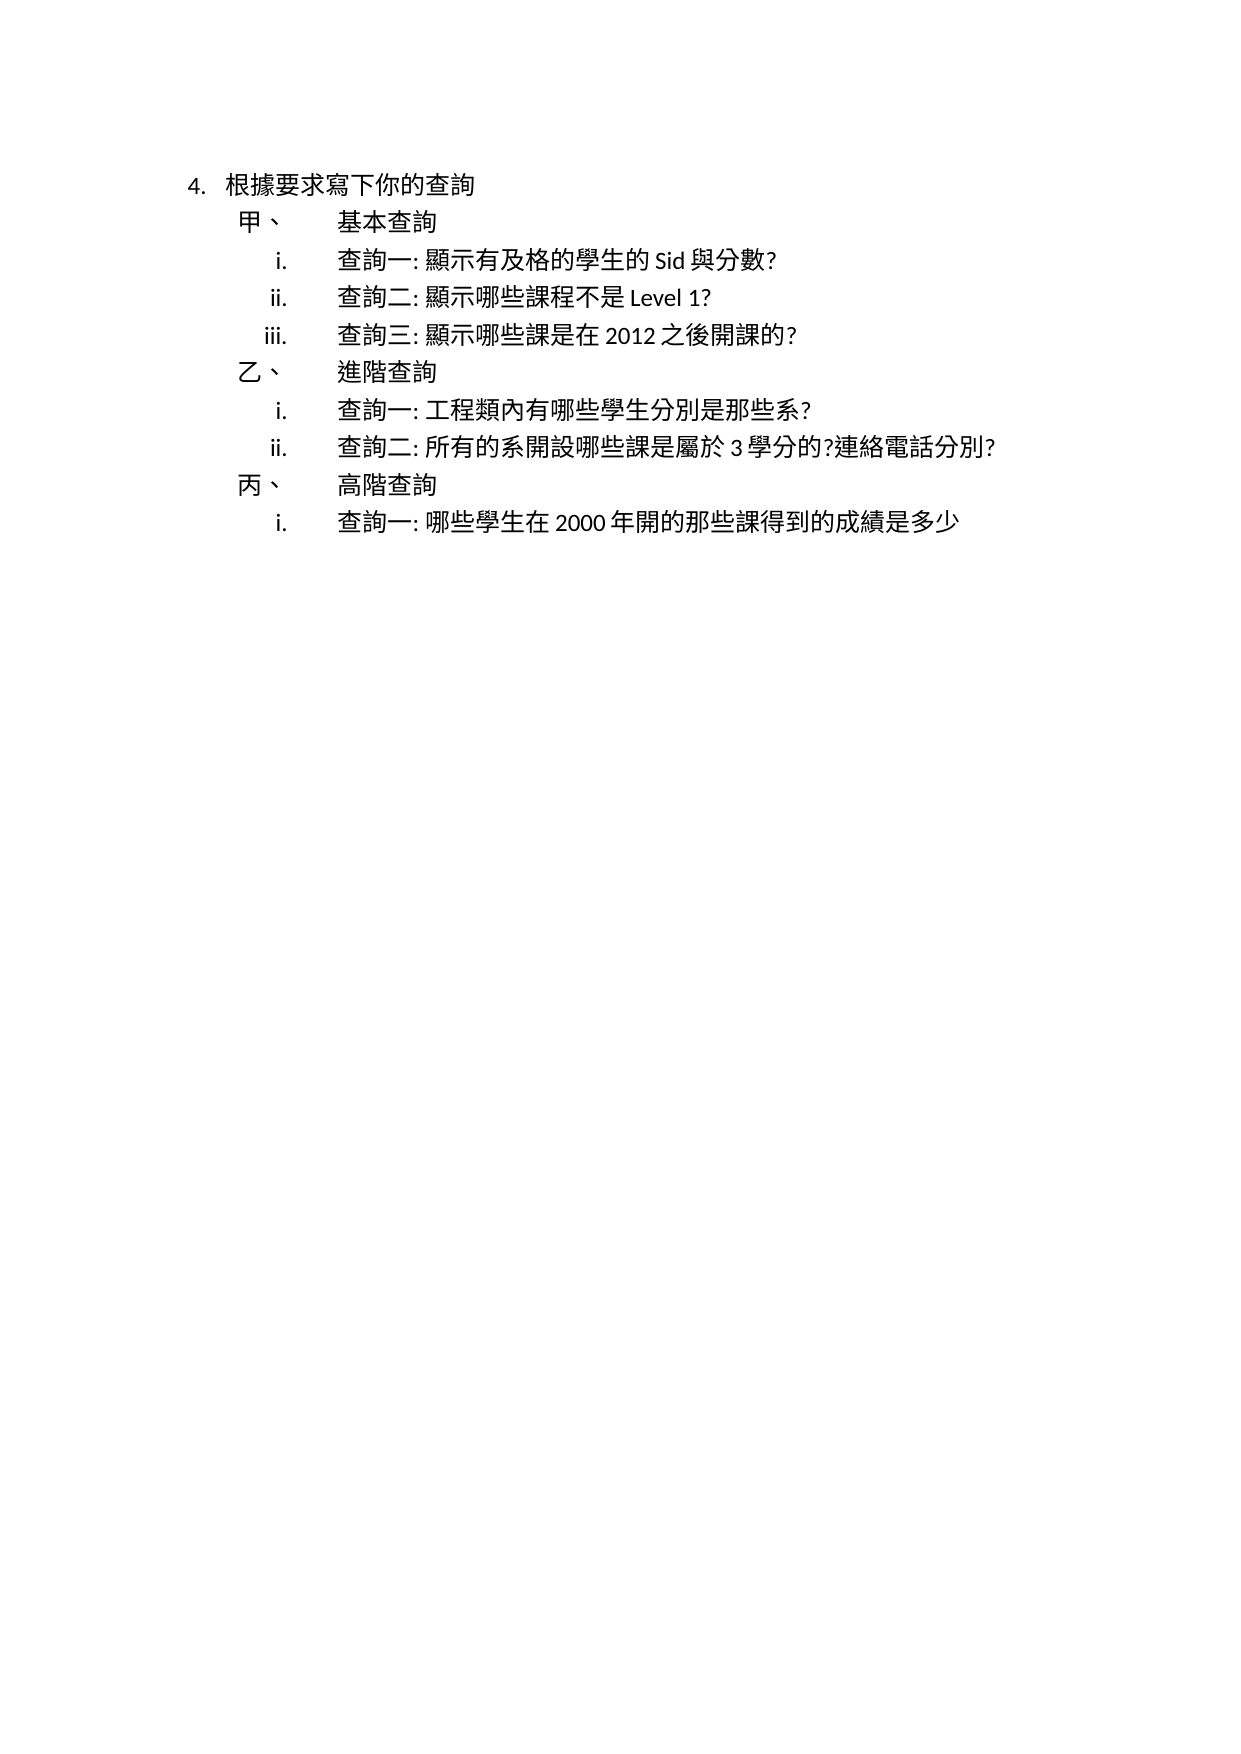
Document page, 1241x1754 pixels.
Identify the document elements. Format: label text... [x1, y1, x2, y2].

list 查詢一: 哪些學生在2000年開的那些課得到的成績是多少 [287, 502, 1053, 539]
list 高階查詢 [237, 464, 1053, 502]
list 根據要求寫下你的查詢 [187, 164, 1053, 202]
list 查詢一: 顯示有及格的學生的Sid與分數? [287, 239, 1053, 277]
list 查詢三: 顯示哪些課是在2012之後開課的? [287, 314, 1053, 352]
list 查詢二: 所有的系開設哪些課是屬於3學分的?連絡電話分別? [287, 427, 1053, 464]
list 進階查詢 [237, 352, 1053, 389]
list 查詢二: 顯示哪些課程不是Level 1? [287, 277, 1053, 314]
list 基本查詢 [237, 202, 1053, 239]
list 查詢一: 工程類內有哪些學生分別是那些系? [287, 389, 1053, 427]
